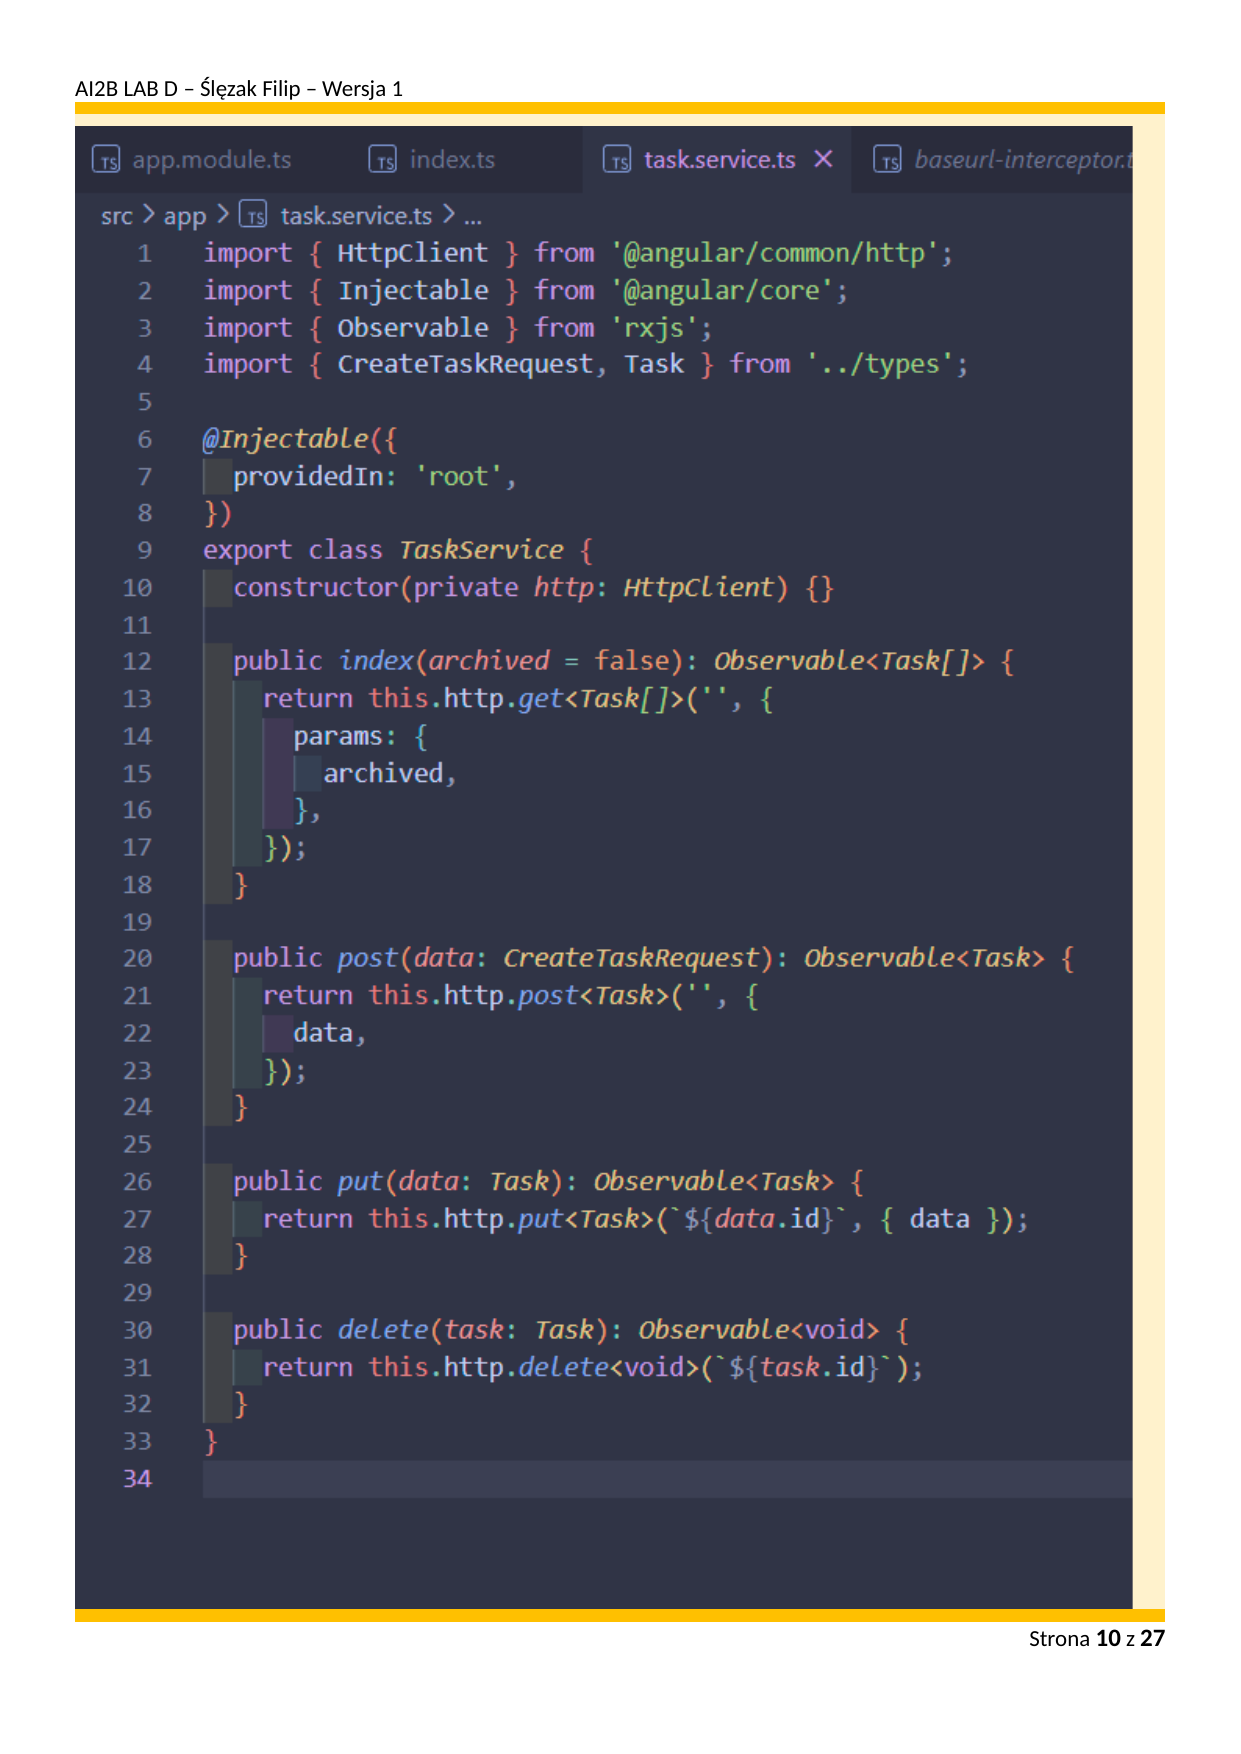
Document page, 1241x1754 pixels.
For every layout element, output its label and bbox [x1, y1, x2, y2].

picture [75, 126, 1133, 1609]
